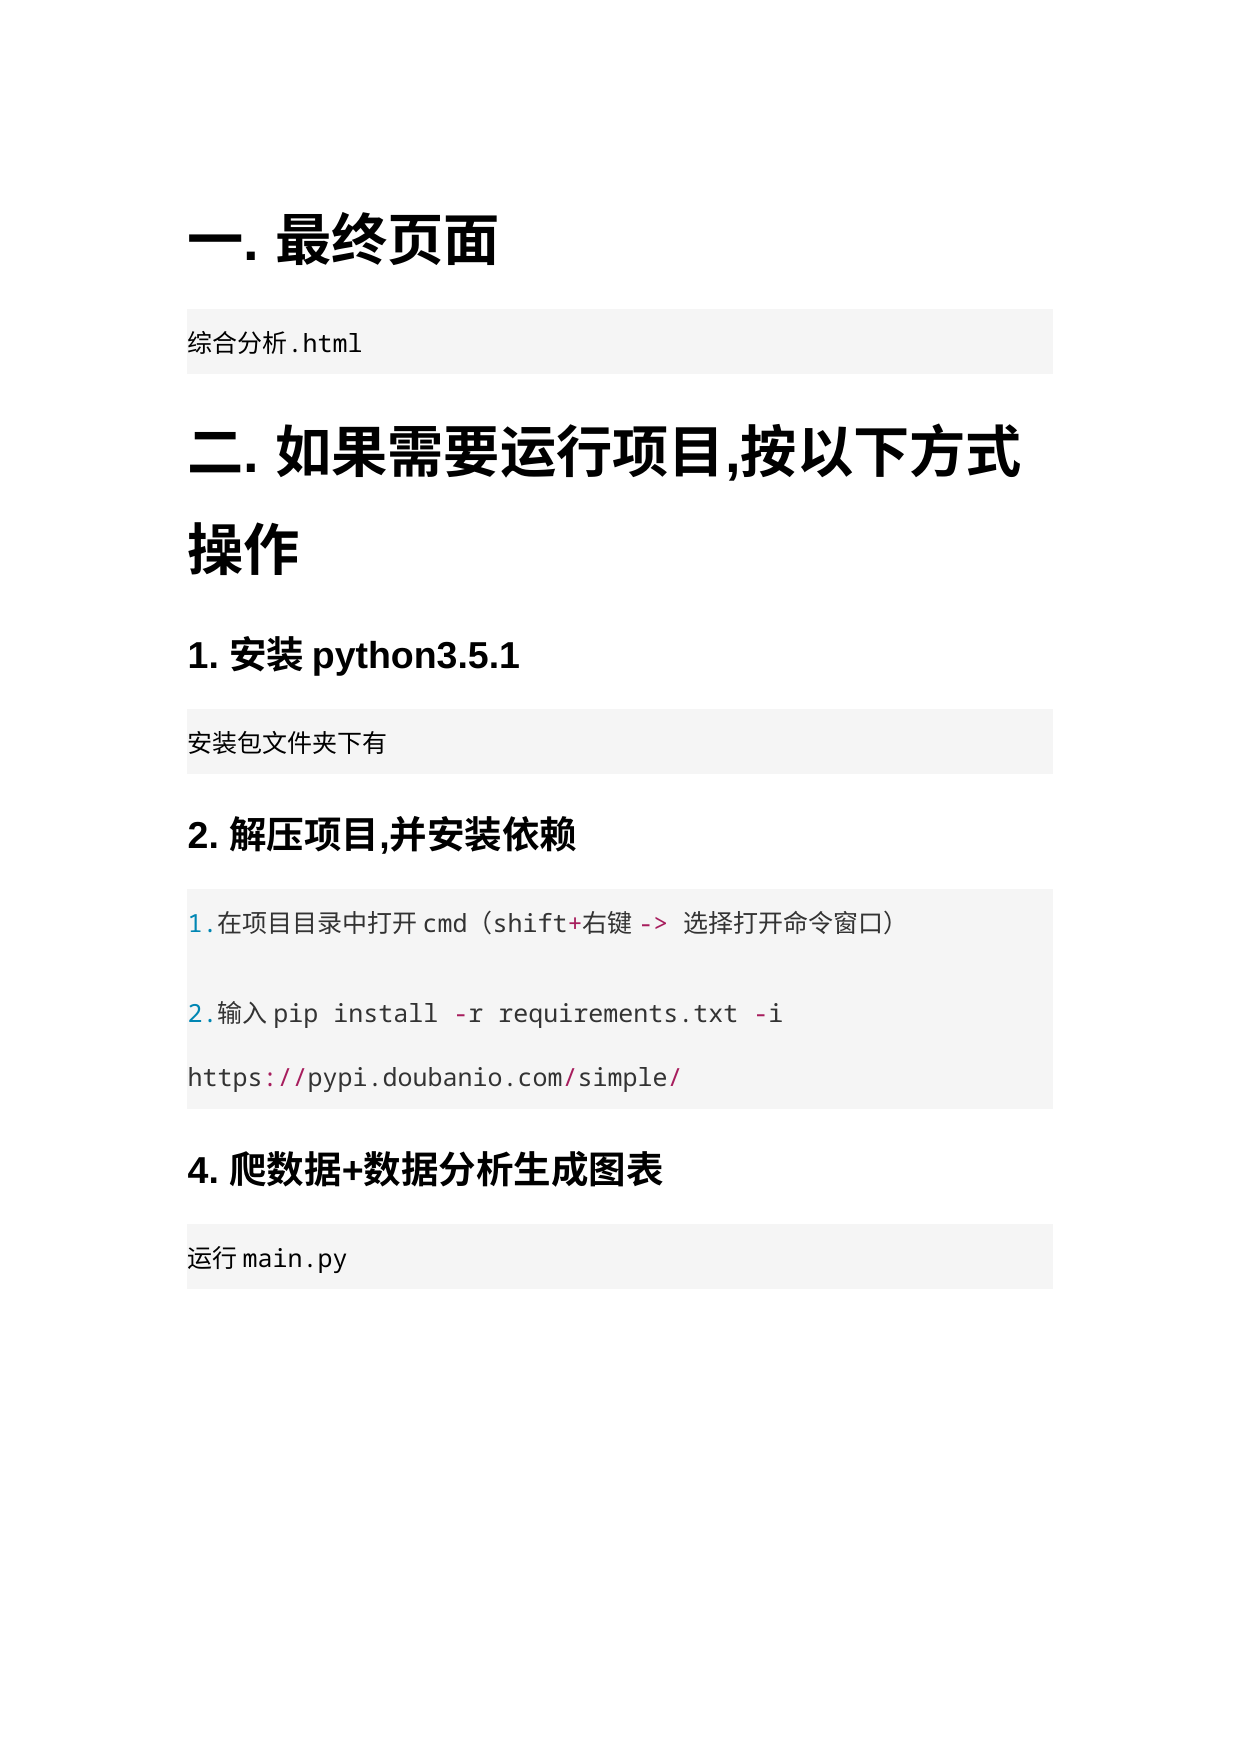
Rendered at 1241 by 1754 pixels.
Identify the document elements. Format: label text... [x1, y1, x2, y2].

text 二. 如果需要运行项目,按以下方式操作 [187, 399, 1053, 594]
text 运行main.py [187, 1224, 1053, 1289]
text 综合分析.html [187, 309, 1053, 374]
text 2. 解压项目,并安装依赖 [187, 799, 1053, 864]
text 安装包文件夹下有 [187, 709, 1053, 774]
text 4. 爬数据+数据分析生成图表 [187, 1134, 1053, 1199]
text 1.在项目目录中打开cmd（shift+右键 -> 选择打开命令窗口） [187, 889, 1053, 954]
text 一. 最终页面 [187, 187, 1053, 284]
text 1. 安装python3.5.1 [187, 619, 1053, 684]
text 2.输入 pip install -r requirements.txt -i https://pypi.doubanio.com/simple/ [187, 979, 1053, 1109]
